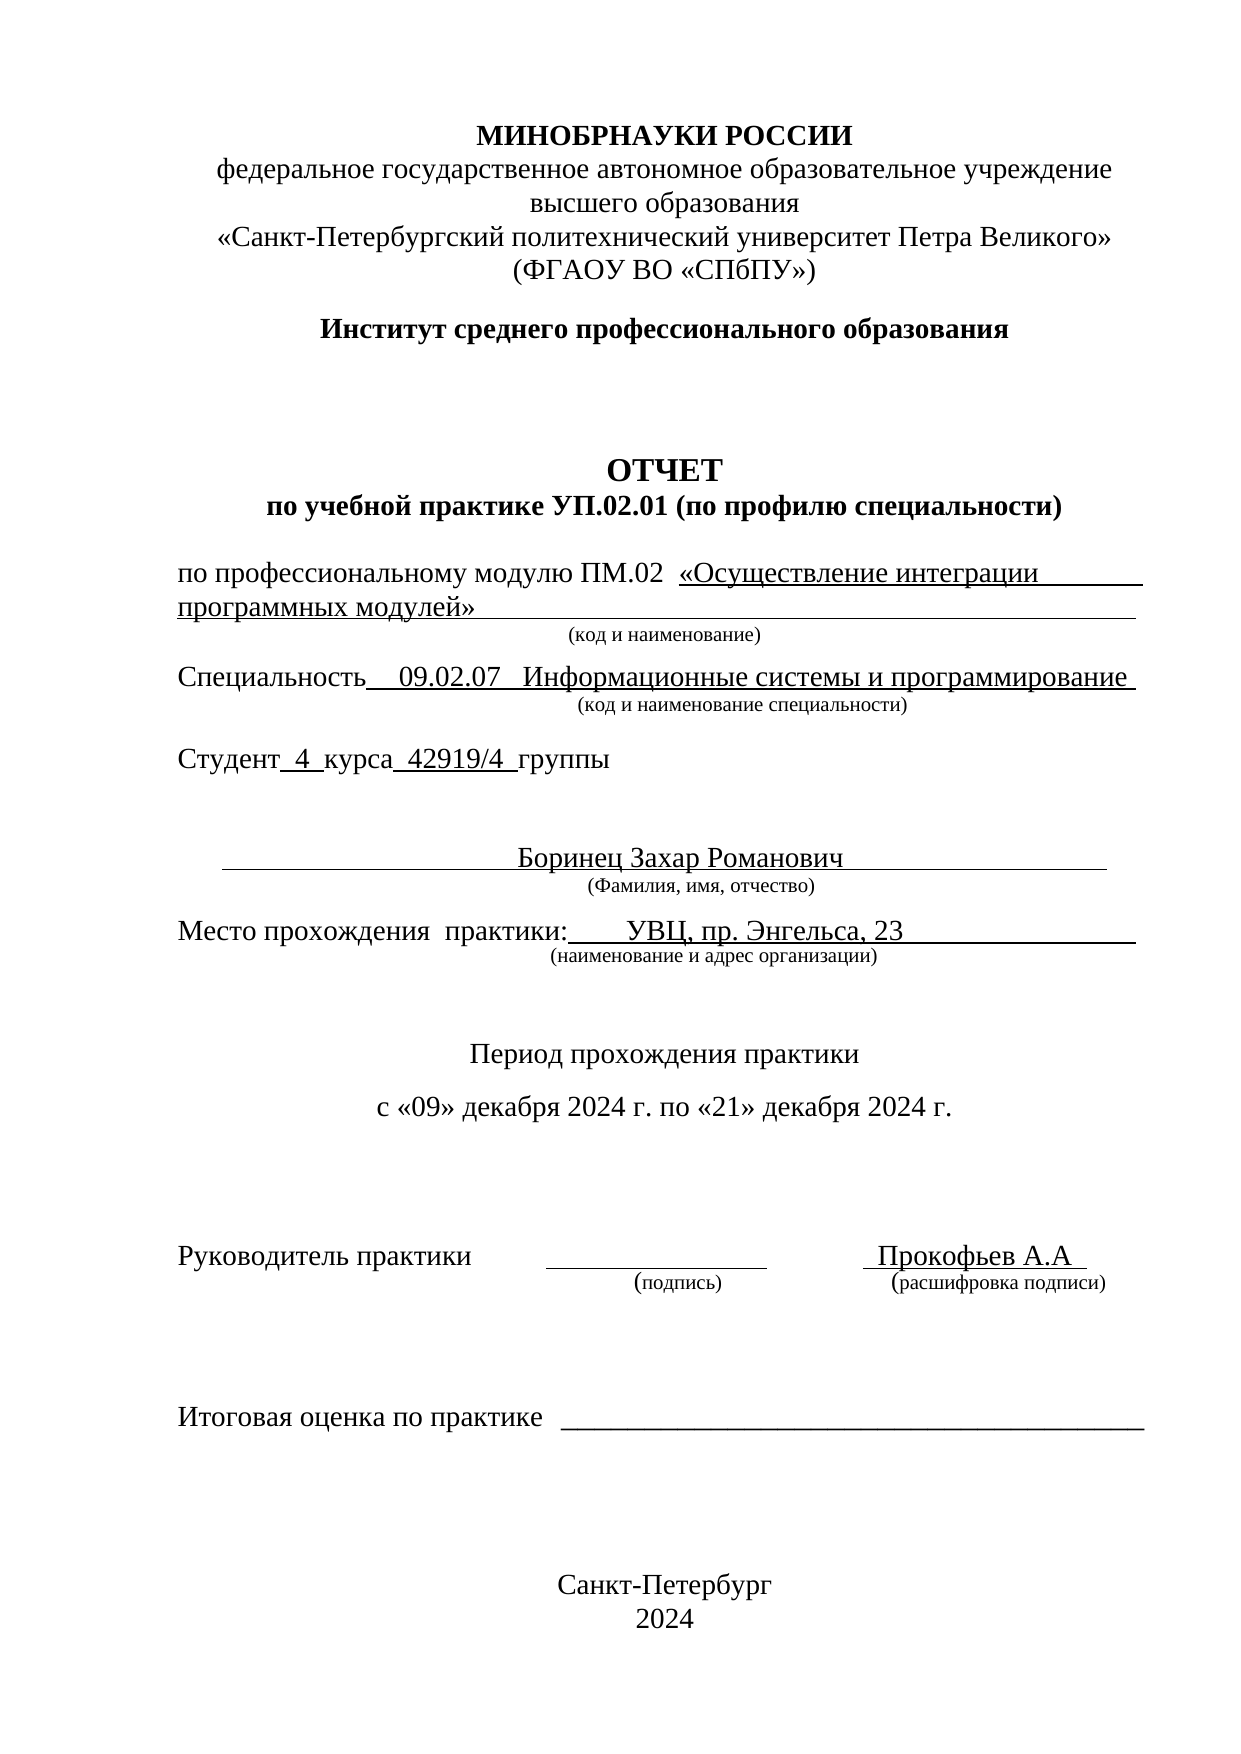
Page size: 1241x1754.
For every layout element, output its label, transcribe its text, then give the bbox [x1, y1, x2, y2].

text Руководитель практики Прокофьев А.А [177, 1244, 1152, 1271]
text (код и наименование специальности) [177, 692, 1152, 716]
text Место прохождения практики: УВЦ, пр. Энгельса, 23 [177, 918, 1152, 946]
text МИНОБРНАУКИ РОССИИ [177, 118, 1152, 152]
text (подпись) (расшифровка подписи) [177, 1271, 1152, 1294]
text Институт среднего профессионального образования [177, 311, 1152, 344]
text Специальность 09.02.07 Информационные системы и программирование [177, 659, 1152, 692]
text высшего образования [177, 185, 1152, 219]
text (наименование и адрес организации) [177, 946, 1152, 967]
text «Санкт-Петербургский политехнический университет Петра Великого» [177, 219, 1152, 252]
text Итоговая оценка по практике ___________________________________ [177, 1395, 1152, 1433]
text Боринец Захар Романович [177, 840, 1152, 873]
text федеральное государственное автономное образовательное учреждение [177, 152, 1152, 185]
text по профессиональному модулю ПМ.02 «Осуществление интеграции программных модулей» [177, 555, 1152, 622]
text (Фамилия, имя, отчество) [177, 873, 1152, 897]
text с «09» декабря 2024 г. по «21» декабря 2024 г. [177, 1094, 1152, 1122]
text ОТЧЕТ [177, 450, 1152, 488]
text Студент 4 курса 42919/4 группы [177, 741, 1152, 775]
text (ФГАОУ ВО «СПбПУ») [177, 252, 1152, 286]
text Санкт-Петербург [177, 1567, 1152, 1601]
text 2024 [177, 1601, 1152, 1634]
text по учебной практике УП.02.01 (по профилю специальности) [177, 488, 1152, 522]
text (код и наименование) [177, 622, 1152, 646]
text Период прохождения практики [177, 1040, 1152, 1069]
